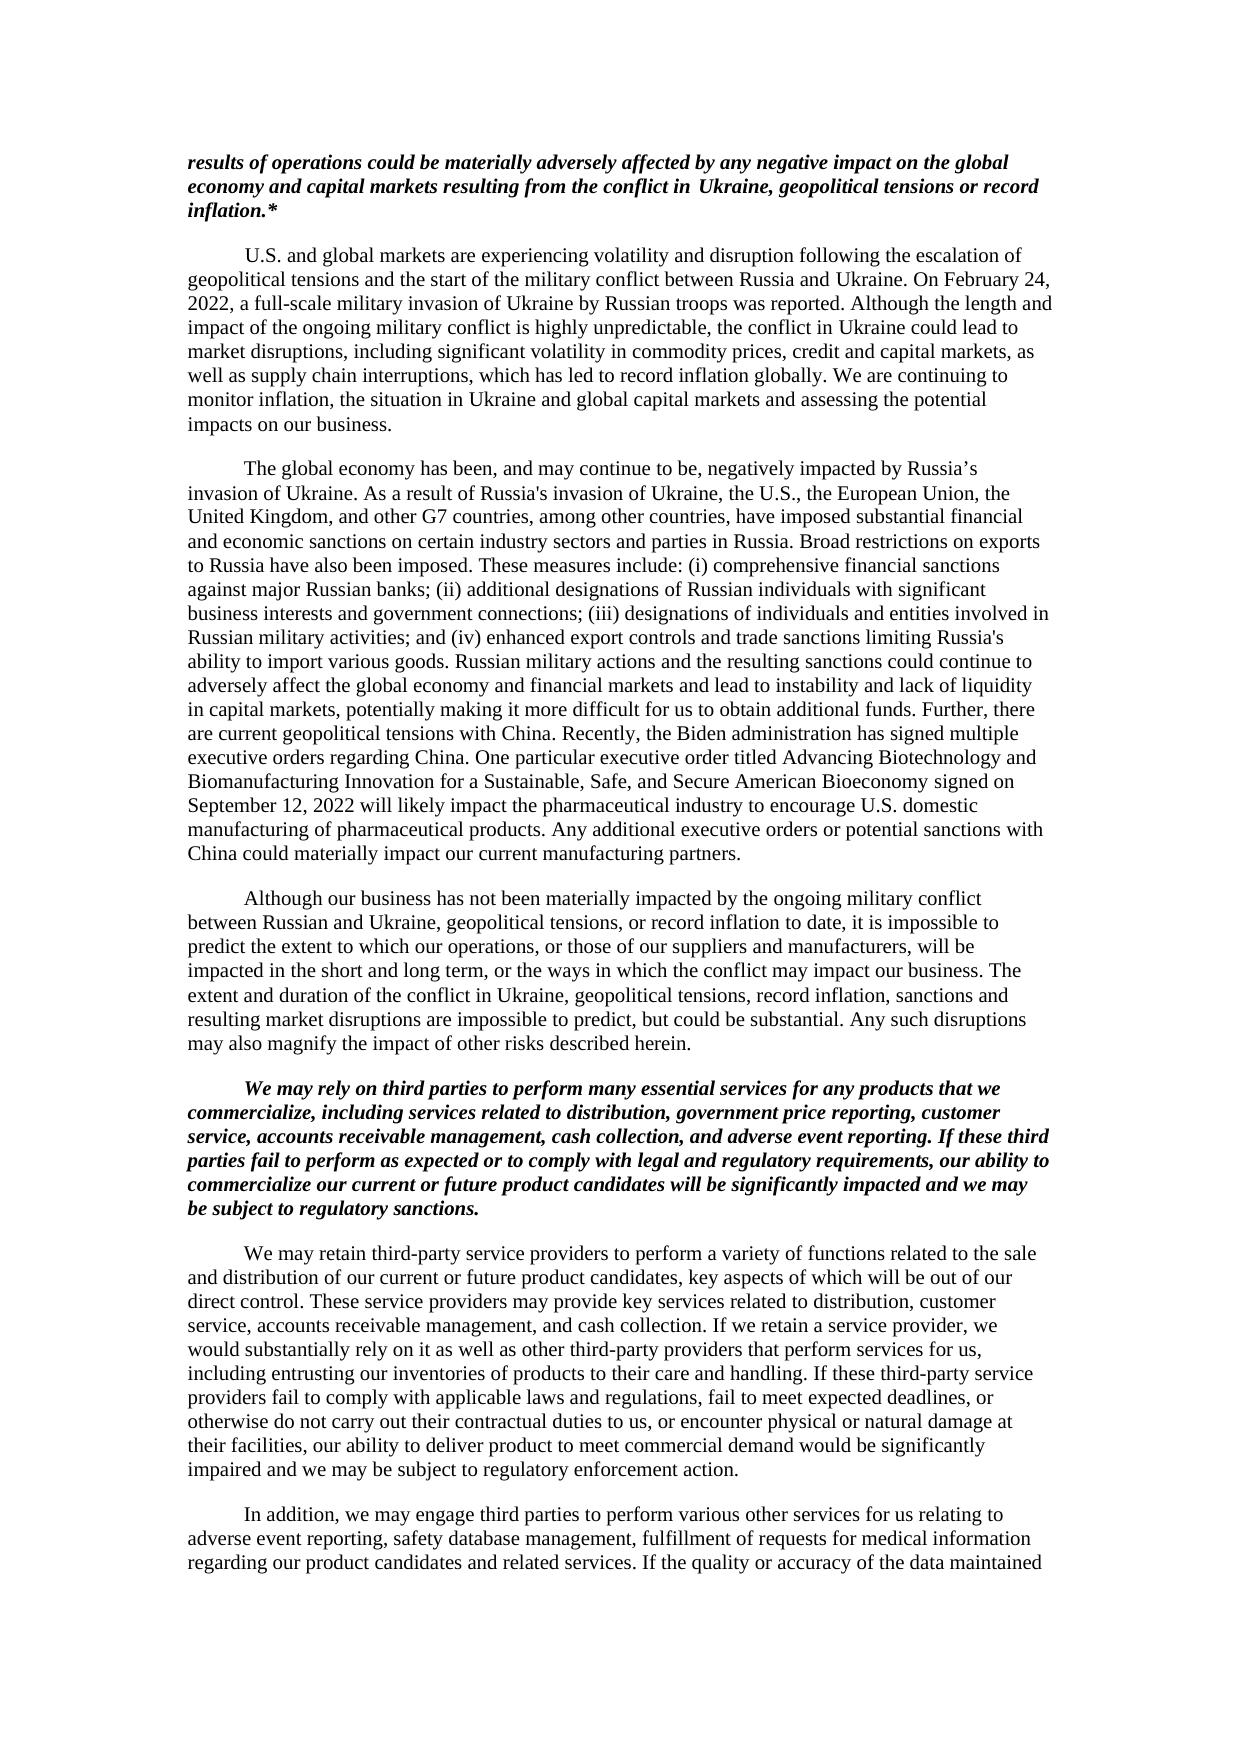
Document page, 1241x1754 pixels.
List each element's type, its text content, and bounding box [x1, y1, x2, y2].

text We may rely on third parties to perform many essential services for any products that we commercialize, including services related to distribution, government price reporting, customer service, accounts receivable management, cash collection, and adverse event reporting. If these third parties fail to perform as expected or to comply with legal and regulatory requirements, our ability to commercialize our current or future product candidates will be significantly impacted and we may be subject to regulatory sanctions. [187, 1076, 1053, 1220]
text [187, 1502, 1053, 1574]
text U.S. and global markets are experiencing volatility and disruption following the escalation of geopolitical tensions and the start of the military conflict between Russia and Ukraine. On February 24, 2022, a full-scale military invasion of Ukraine by Russian troops was reported. Although the length and impact of the ongoing military conflict is highly unpredictable, the conflict in Ukraine could lead to market disruptions, including significant volatility in commodity prices, credit and capital markets, as well as supply chain interruptions, which has led to record inflation globally. We are continuing to monitor inflation, the situation in Ukraine and global capital markets and assessing the potential impacts on our business. [187, 243, 1053, 436]
text We may retain third-party service providers to perform a variety of functions related to the sale and distribution of our current or future product candidates, key aspects of which will be out of our direct control. These service providers may provide key services related to distribution, customer service, accounts receivable management, and cash collection. If we retain a service provider, we would substantially rely on it as well as other third-party providers that perform services for us, including entrusting our inventories of products to their care and handling. If these third-party service providers fail to comply with applicable laws and regulations, fail to meet expected deadlines, or otherwise do not carry out their contractual duties to us, or encounter physical or natural damage at their facilities, our ability to deliver product to meet commercial demand would be significantly impaired and we may be subject to regulatory enforcement action. [187, 1241, 1053, 1481]
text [187, 150, 1053, 222]
text The global economy has been, and may continue to be, negatively impacted by Russia’s invasion of Ukraine. As a result of Russia's invasion of Ukraine, the U.S., the European Union, the United Kingdom, and other G7 countries, among other countries, have imposed substantial financial and economic sanctions on certain industry sectors and parties in Russia. Broad restrictions on exports to Russia have also been imposed. These measures include: (i) comprehensive financial sanctions against major Russian banks; (ii) additional designations of Russian individuals with significant business interests and government connections; (iii) designations of individuals and entities involved in Russian military activities; and (iv) enhanced export controls and trade sanctions limiting Russia's ability to import various goods. Russian military actions and the resulting sanctions could continue to adversely affect the global economy and financial markets and lead to instability and lack of liquidity in capital markets, potentially making it more difficult for us to obtain additional funds. Further, there are current geopolitical tensions with China. Recently, the Biden administration has signed multiple executive orders regarding China. One particular executive order titled Advancing Biotechnology and Biomanufacturing Innovation for a Sustainable, Safe, and Secure American Bioeconomy signed on September 12, 2022 will likely impact the pharmaceutical industry to encourage U.S. domestic manufacturing of pharmaceutical products. Any additional executive orders or potential sanctions with China could materially impact our current manufacturing partners. [187, 456, 1053, 865]
text Although our business has not been materially impacted by the ongoing military conflict between Russian and Ukraine, geopolitical tensions, or record inflation to date, it is impossible to predict the extent to which our operations, or those of our suppliers and manufacturers, will be impacted in the short and long term, or the ways in which the conflict may impact our business. The extent and duration of the conflict in Ukraine, geopolitical tensions, record inflation, sanctions and resulting market disruptions are impossible to predict, but could be substantial. Any such disruptions may also magnify the impact of other risks described herein. [187, 886, 1053, 1055]
